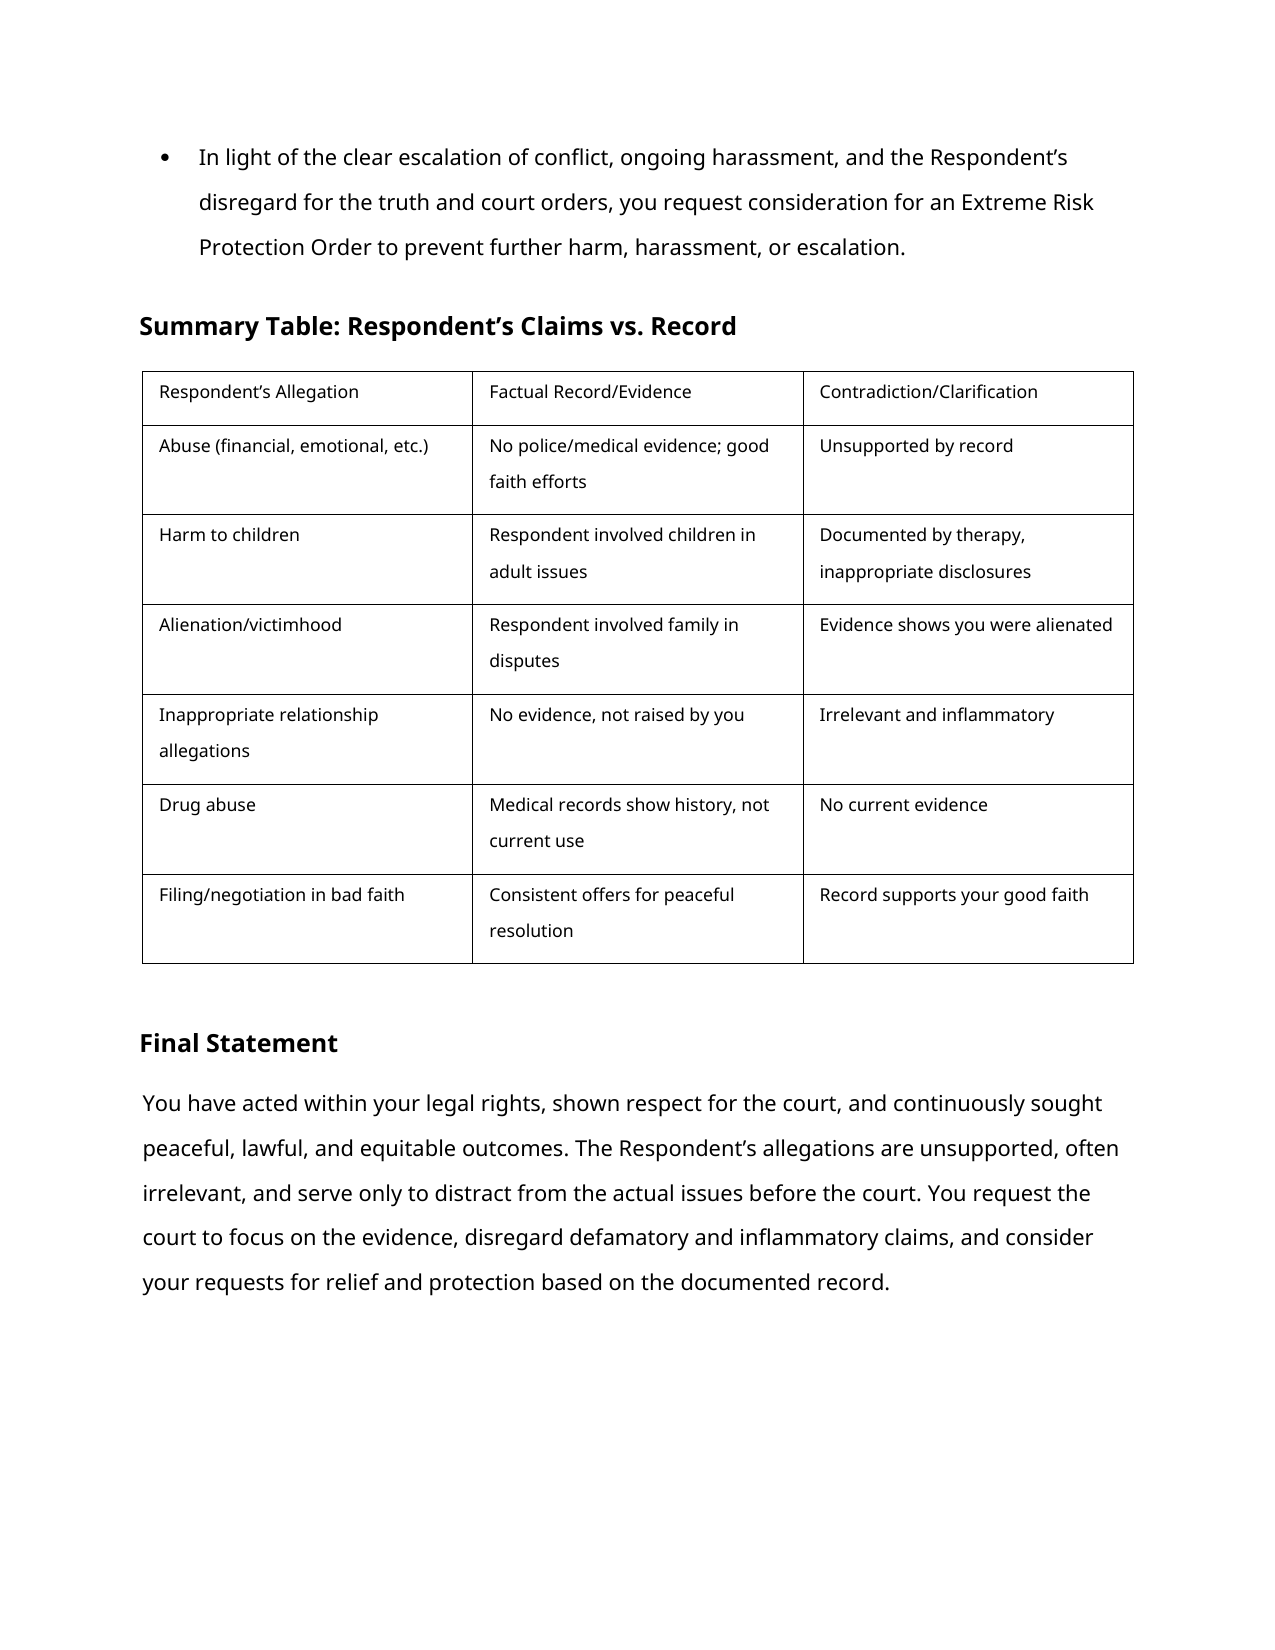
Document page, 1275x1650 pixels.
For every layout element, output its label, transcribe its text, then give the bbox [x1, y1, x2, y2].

table_cell Documented by therapy, inappropriate disclosures [804, 515, 1133, 604]
table_cell Inappropriate relationship allegations [143, 695, 472, 784]
table_cell Abuse (financial, emotional, etc.) [143, 426, 472, 514]
table_header Contradiction/Clarification [804, 372, 1133, 424]
table_cell Filing/negotiation in bad faith [143, 875, 472, 963]
table_cell Medical records show history, not current use [473, 785, 803, 873]
table_cell No police/medical evidence; good faith efforts [473, 426, 803, 514]
text Summary Table: Respondent’s Claims vs. Record [139, 309, 1133, 343]
text Final Statement [139, 1026, 1133, 1060]
table_cell Irrelevant and inflammatory [804, 695, 1133, 784]
list In light of the clear escalation of conflict, ongoing harassment, and the Respondent’s disregard for the truth and court orders, you request consideration for an Extreme Risk Protection Order to prevent further harm, harassment, or escalation. [161, 142, 1133, 261]
table_cell Record supports your good faith [804, 875, 1133, 963]
table_cell No evidence, not raised by you [473, 695, 803, 784]
table_cell Respondent involved children in adult issues [473, 515, 803, 604]
table_cell Evidence shows you were alienated [804, 605, 1133, 694]
table_header Respondent’s Allegation [143, 372, 472, 424]
text You have acted within your legal rights, shown respect for the court, and continuously sought peaceful, lawful, and equitable outcomes. The Respondent’s allegations are unsupported, often irrelevant, and serve only to distract from the actual issues before the court. You request the court to focus on the evidence, disregard defamatory and inflammatory claims, and consider your requests for relief and protection based on the documented record. [142, 1088, 1133, 1297]
table_cell Respondent involved family in disputes [473, 605, 803, 694]
table_cell No current evidence [804, 785, 1133, 873]
table_cell Alienation/victimhood [143, 605, 472, 694]
table_cell Unsupported by record [804, 426, 1133, 514]
table_cell Harm to children [143, 515, 472, 604]
table_cell Drug abuse [143, 785, 472, 873]
table_cell Consistent offers for peaceful resolution [473, 875, 803, 963]
table_header Factual Record/Evidence [473, 372, 803, 424]
